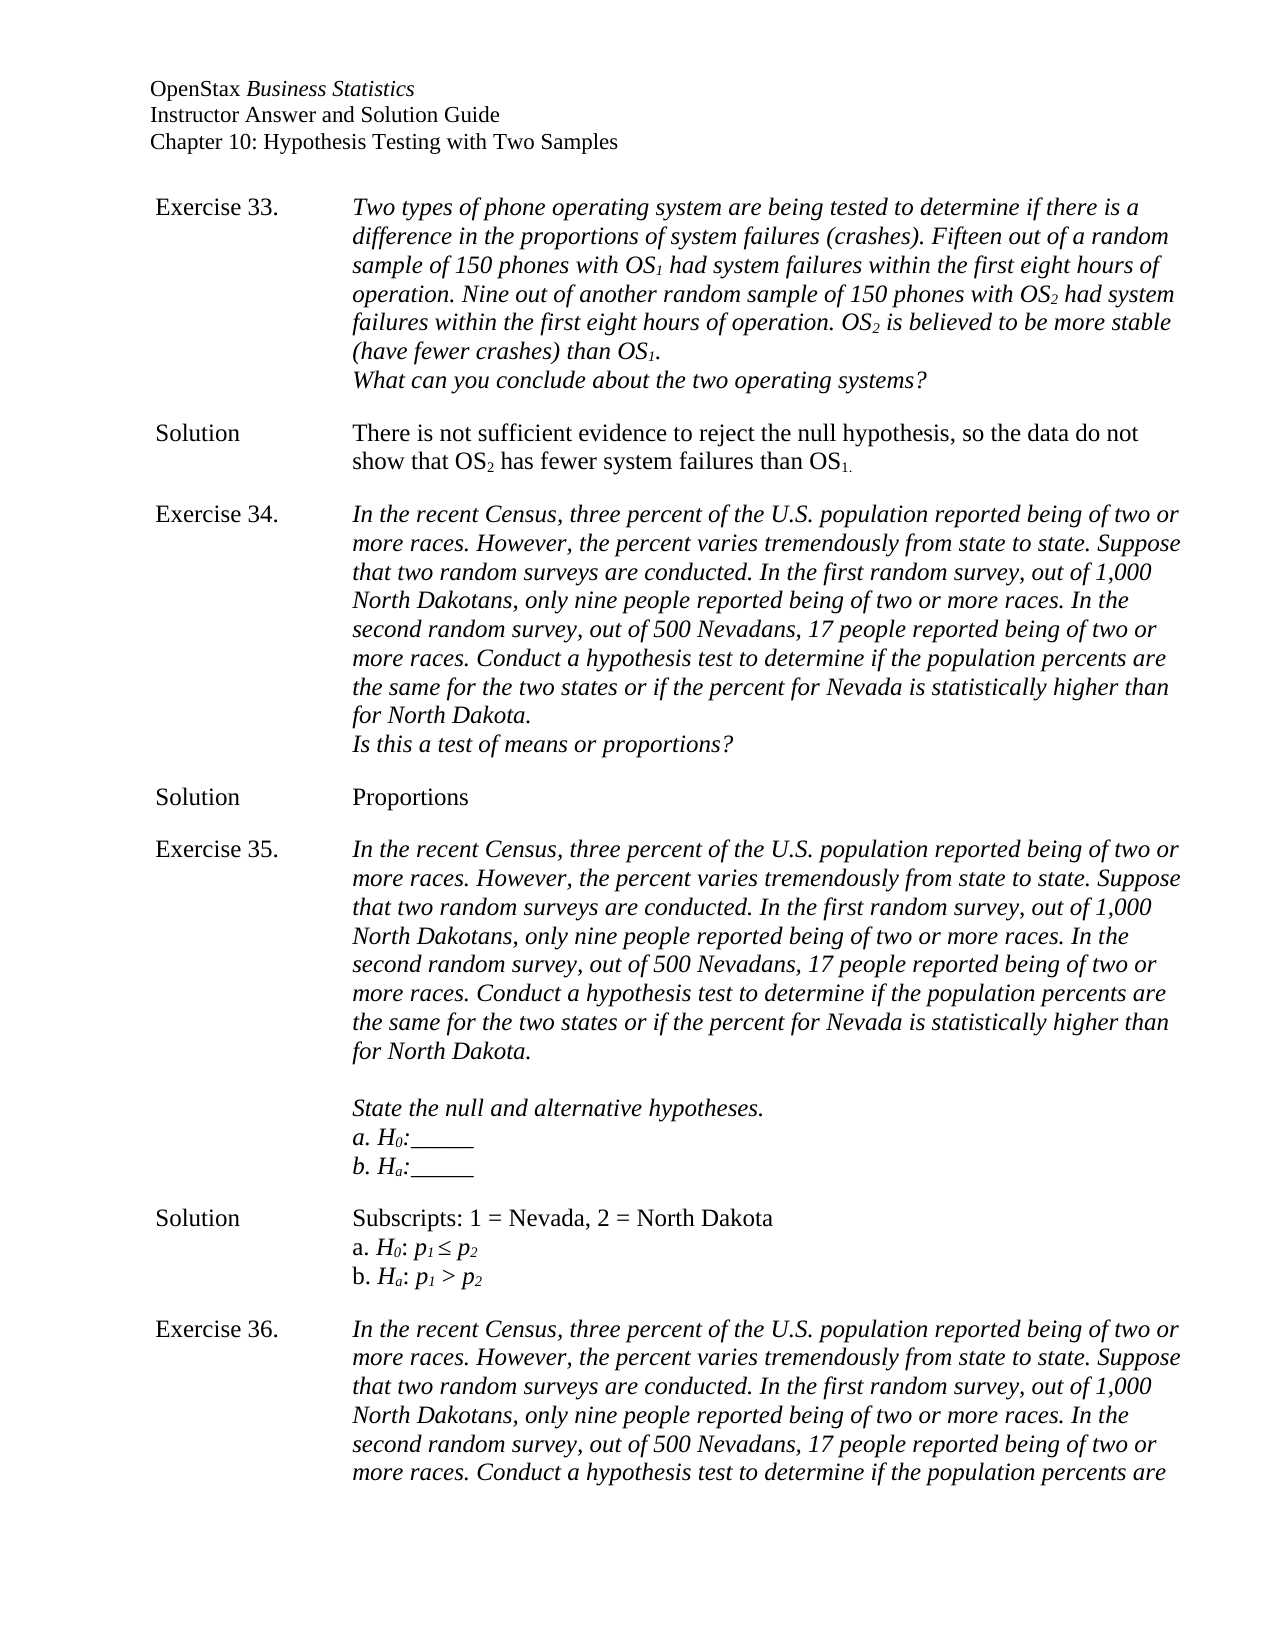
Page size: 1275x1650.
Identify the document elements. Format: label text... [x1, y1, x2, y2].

table_cell Exercise 33. [143, 180, 340, 406]
table_cell In the recent Census, three percent of the U.S. population reported being of two or more races. However, the percent varies tremendously from state to state. Suppose that two random surveys are conducted. In the first random survey, out of 1,000 North Dakotans, only nine people reported being of two or more races. In the second random survey, out of 500 Nevadans, 17 people reported being of two or more races. Conduct a hypothesis test to determine if the population percents are the same for the two states or if the percent for Nevada is statistically higher than for North Dakota. State the null and alternative hypotheses. a. H0:_____ b. Ha:_____ [340, 823, 1200, 1191]
table_cell Two types of phone operating system are being tested to determine if there is a difference in the proportions of system failures (crashes). Fifteen out of a random sample of 150 phones with OS1 had system failures within the first eight hours of operation. Nine out of another random sample of 150 phones with OS2 had system failures within the first eight hours of operation. OS2 is believed to be more stable (have fewer crashes) than OS1. What can you conclude about the two operating systems? [340, 180, 1200, 406]
table_cell There is not sufficient evidence to reject the null hypothesis, so the data do not show that OS2 has fewer system failures than OS1. [340, 406, 1200, 487]
table_cell Solution [143, 1191, 340, 1302]
table_cell Subscripts: 1 = Nevada, 2 = North Dakota a. H0: p1 ≤ p2 b. Ha: p1 > p2 [340, 1191, 1200, 1302]
table_cell In the recent Census, three percent of the U.S. population reported being of two or more races. However, the percent varies tremendously from state to state. Suppose that two random surveys are conducted. In the first random survey, out of 1,000 North Dakotans, only nine people reported being of two or more races. In the second random survey, out of 500 Nevadans, 17 people reported being of two or more races. Conduct a hypothesis test to determine if the population percents are the same for the two states or if the percent for Nevada is statistically higher than for North Dakota. Is this a test of means or proportions? [340, 487, 1200, 770]
table_cell Solution [143, 406, 340, 487]
table_cell Solution [143, 770, 340, 822]
table_cell Exercise 35. [143, 823, 340, 1191]
table_cell Proportions [340, 770, 1200, 822]
table_cell Exercise 34. [143, 487, 340, 770]
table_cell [340, 1302, 1200, 1498]
table_cell Exercise 36. [143, 1302, 340, 1498]
